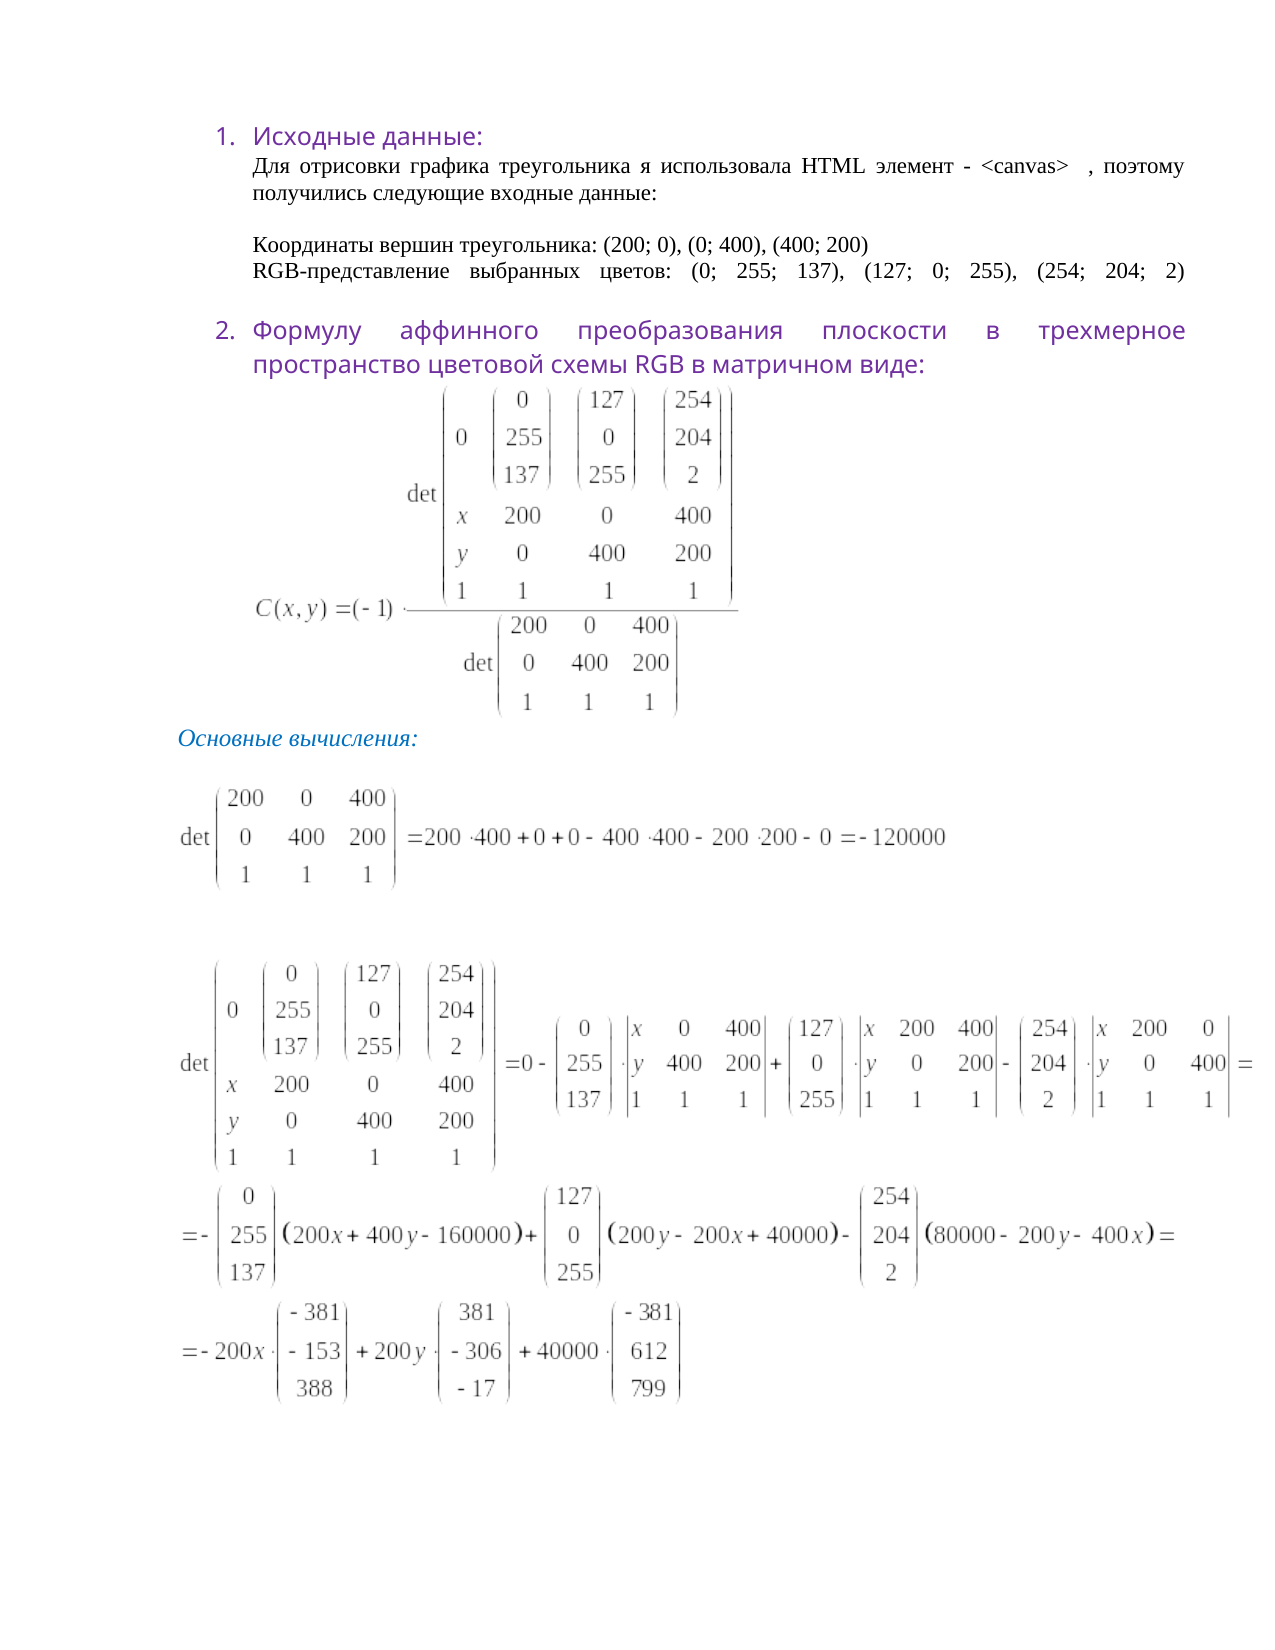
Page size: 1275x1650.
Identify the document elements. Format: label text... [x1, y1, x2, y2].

text Координаты вершин треугольника: (200; 0), (0; 400), (400; 200) [252, 231, 1186, 258]
text Для отрисовки графика треугольника я использовала HTML элемент - <canvas> , поэтому получились следующие входные данные: [252, 152, 1186, 205]
text RGB-представление выбранных цветов: (0; 255; 137), (127; 0; 255), (254; 204; 2) [252, 258, 1186, 313]
text Основные вычисления: [177, 723, 1186, 751]
list Формулу аффинного преобразования плоскости в трехмерное пространство цветовой схемы RGB в матричном виде: [215, 313, 1186, 381]
list Исходные данные: [215, 118, 1186, 152]
